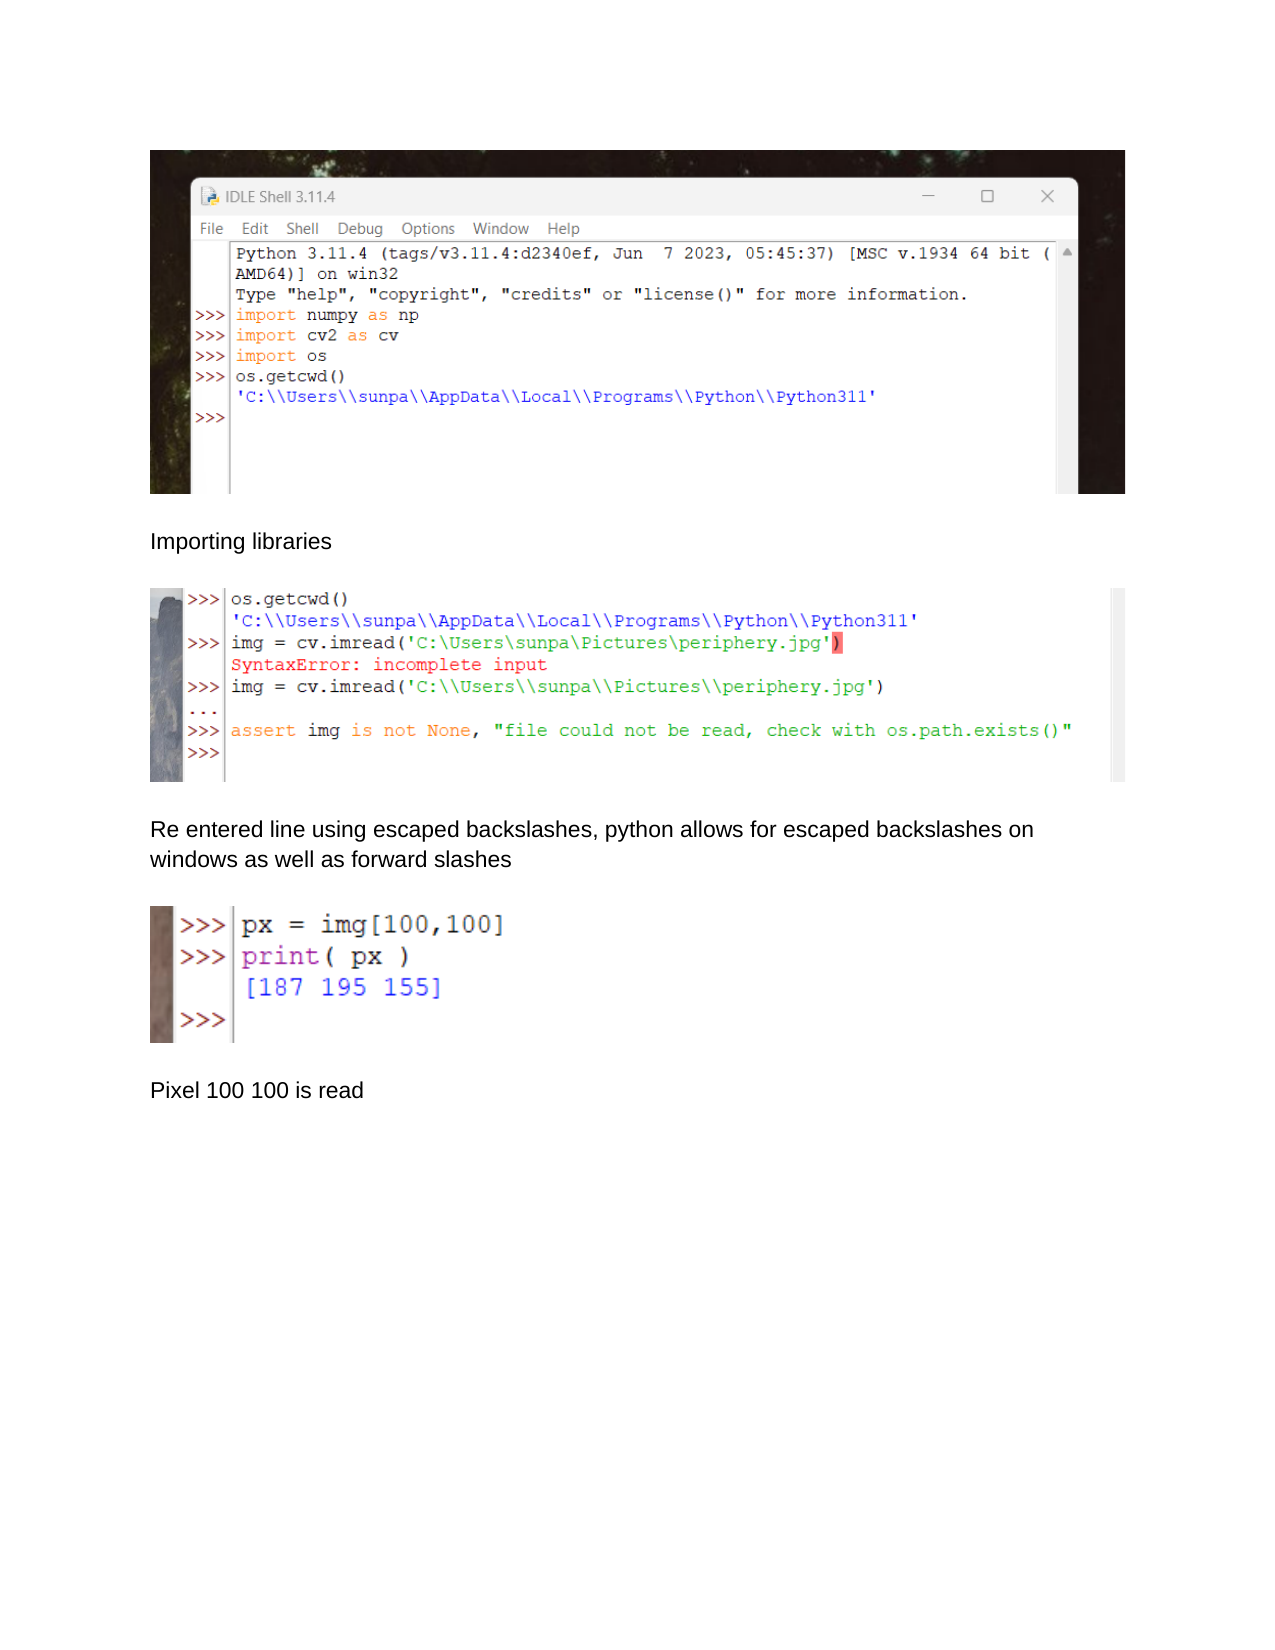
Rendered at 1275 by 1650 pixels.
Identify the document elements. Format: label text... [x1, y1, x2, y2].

text Re entered line using escaped backslashes, python allows for escaped backslashes on windows as well as forward slashes [150, 816, 1125, 873]
text Pixel 100 100 is read [150, 1077, 1125, 1103]
picture [150, 150, 1125, 494]
picture [150, 906, 744, 1043]
text Importing libraries [150, 528, 1125, 554]
picture [150, 588, 1125, 782]
